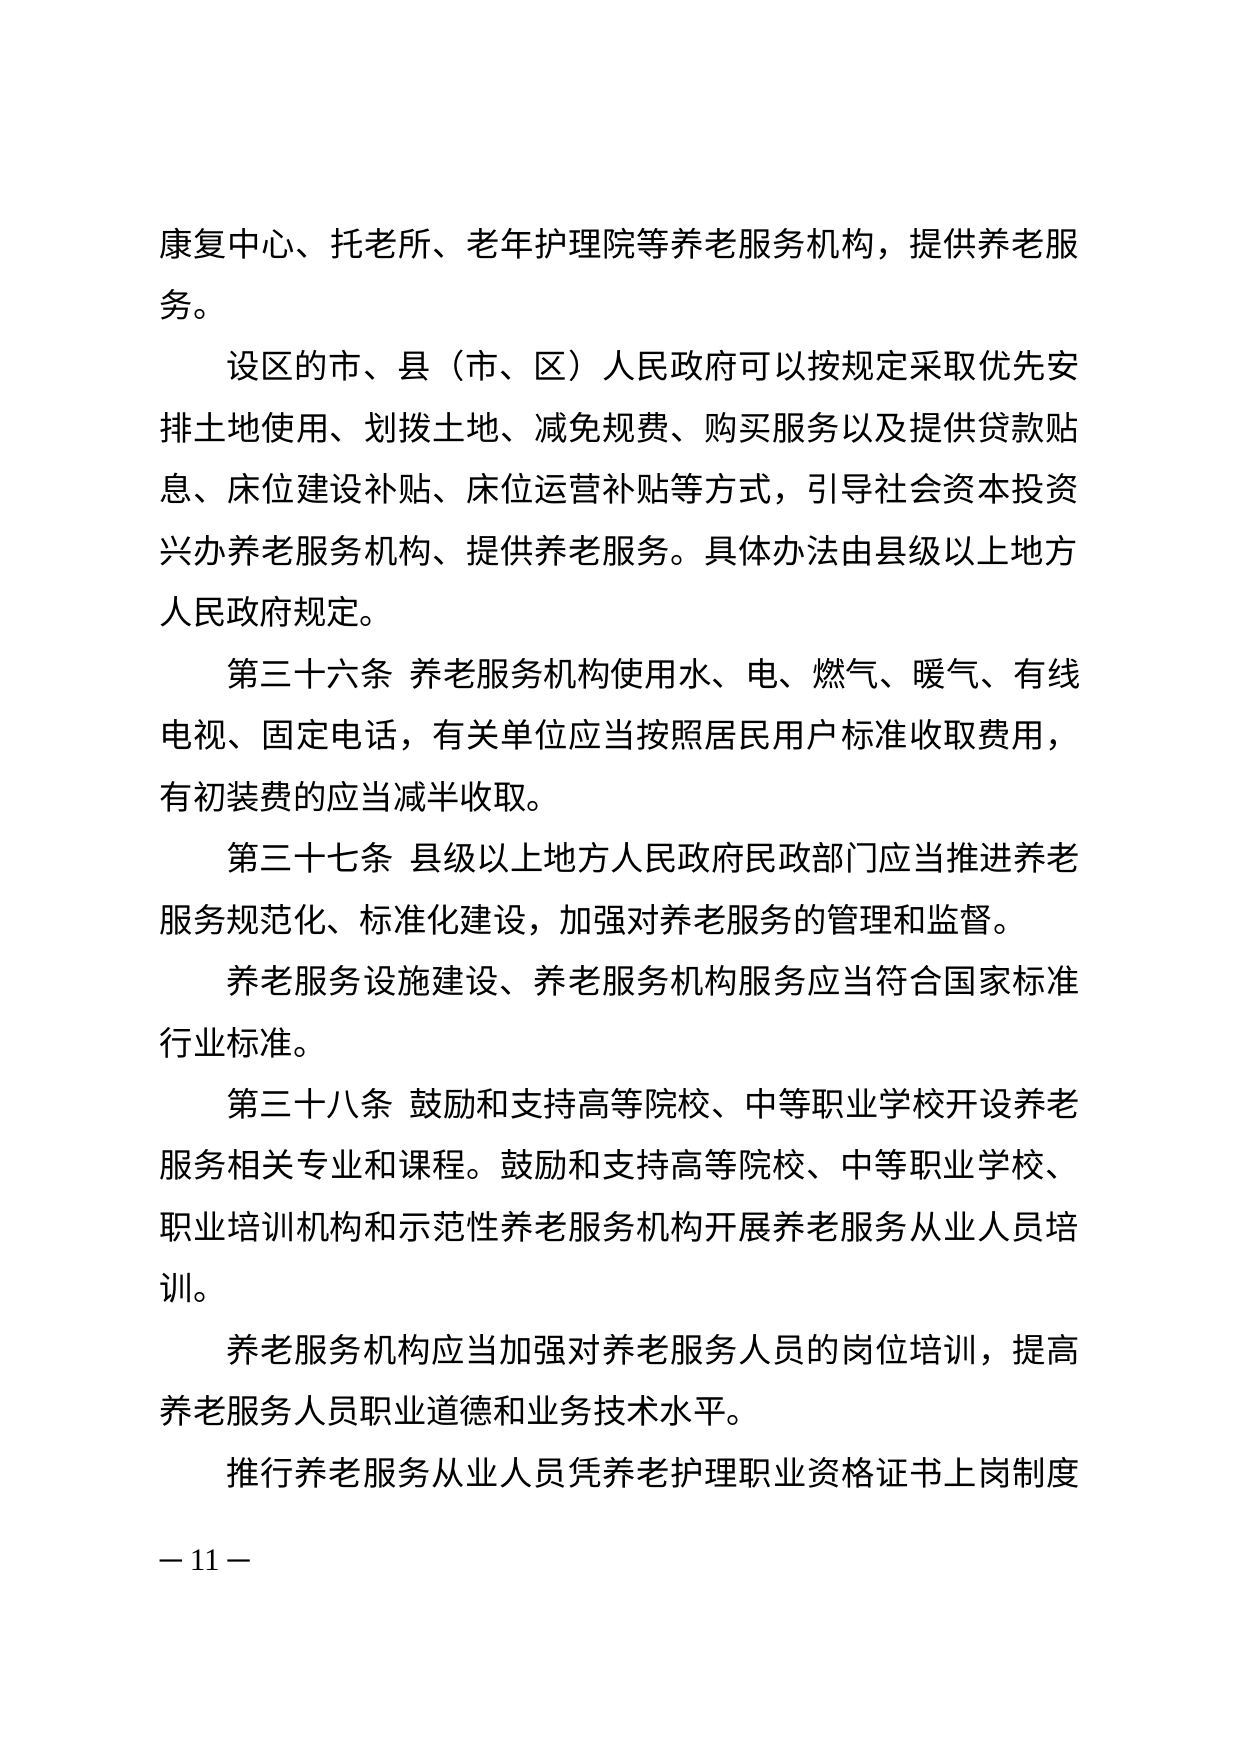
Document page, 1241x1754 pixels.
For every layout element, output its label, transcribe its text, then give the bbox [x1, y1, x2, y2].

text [159, 207, 1081, 330]
text 养老服务机构应当加强对养老服务人员的岗位培训，提高养老服务人员职业道德和业务技术水平。 [159, 1313, 1081, 1436]
text 设区的市、县（市、区）人民政府可以按规定采取优先安排土地使用、划拨土地、减免规费、购买服务以及提供贷款贴息、床位建设补贴、床位运营补贴等方式，引导社会资本投资兴办养老服务机构、提供养老服务。具体办法由县级以上地方人民政府规定。 [159, 330, 1081, 637]
text 第三十七条 县级以上地方人民政府民政部门应当推进养老服务规范化、标准化建设，加强对养老服务的管理和监督。 [159, 821, 1081, 944]
text 第三十八条 鼓励和支持高等院校、中等职业学校开设养老服务相关专业和课程。鼓励和支持高等院校、中等职业学校、职业培训机构和示范性养老服务机构开展养老服务从业人员培训。 [159, 1067, 1081, 1313]
text 养老服务设施建设、养老服务机构服务应当符合国家标准、行业标准。 [159, 944, 1081, 1067]
text 第三十六条 养老服务机构使用水、电、燃气、暖气、有线电视、固定电话，有关单位应当按照居民用户标准收取费用，有初装费的应当减半收取。 [159, 637, 1081, 821]
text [159, 1436, 1081, 1497]
